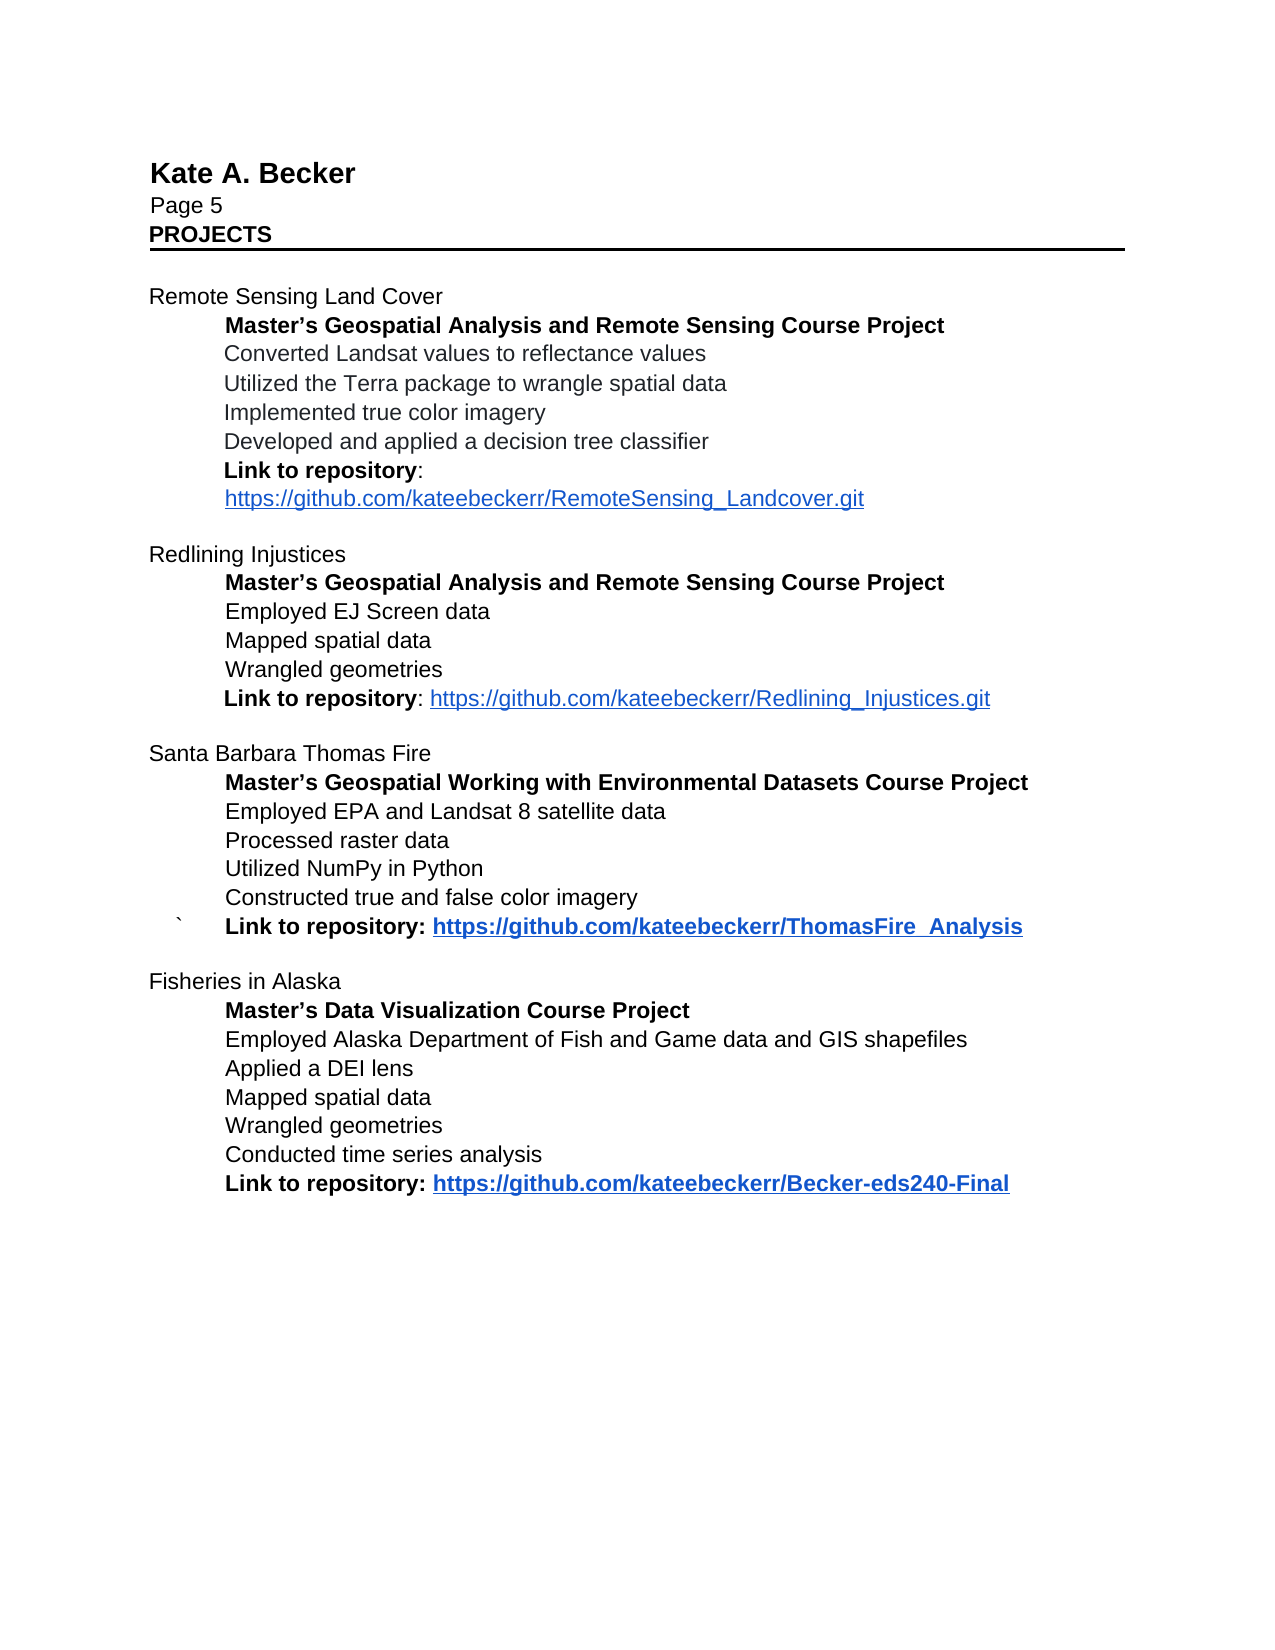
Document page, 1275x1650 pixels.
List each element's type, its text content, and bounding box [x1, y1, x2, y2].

text Employed Alaska Department of Fish and Game data and GIS shapefiles [225, 1026, 1069, 1052]
text Santa Barbara Thomas Fire [148, 740, 1069, 766]
text Processed raster data [225, 827, 1069, 853]
text Utilized NumPy in Python [225, 855, 1069, 882]
subtitle Master’s Data Visualization Course Project [225, 997, 1069, 1023]
text Link to repository: https://github.com/kateebeckerr/Becker-eds240-Final [225, 1170, 1069, 1197]
text Remote Sensing Land Cover [148, 283, 1069, 309]
text Wrangled geometries [225, 1112, 1069, 1139]
subtitle Master’s Geospatial Analysis and Remote Sensing Course Project [225, 569, 1069, 596]
text Link to repository: https://github.com/kateebeckerr/RemoteSensing_Landcover.git [223, 457, 1069, 511]
text Mapped spatial data [225, 1084, 1069, 1110]
text Utilized the Terra package to wrangle spatial data [223, 369, 1069, 396]
text Redlining Injustices [148, 541, 1069, 567]
subtitle Master’s Geospatial Analysis and Remote Sensing Course Project [225, 312, 1069, 338]
text Wrangled geometries [225, 656, 1069, 682]
text ` Link to repository: https://github.com/kateebeckerr/ThomasFire_Analysis [150, 913, 1069, 939]
text Employed EJ Screen data [225, 598, 1069, 624]
text Applied a DEI lens [225, 1055, 1069, 1081]
subtitle Master’s Geospatial Working with Environmental Datasets Course Project [225, 769, 1069, 795]
text Fisheries in Alaska [148, 968, 1069, 995]
text Conducted time series analysis [225, 1141, 1069, 1168]
text Implemented true color imagery [223, 398, 1069, 425]
subtitle PROJECTS [148, 221, 1069, 247]
text Constructed true and false color imagery [225, 884, 1069, 911]
text Mapped spatial data [225, 627, 1069, 653]
text Link to repository: https://github.com/kateebeckerr/Redlining_Injustices.git [223, 685, 1069, 711]
text Developed and applied a decision tree classifier [223, 428, 1069, 454]
text Converted Landsat values to reflectance values [223, 340, 1069, 367]
text Employed EPA and Landsat 8 satellite data [225, 798, 1069, 824]
